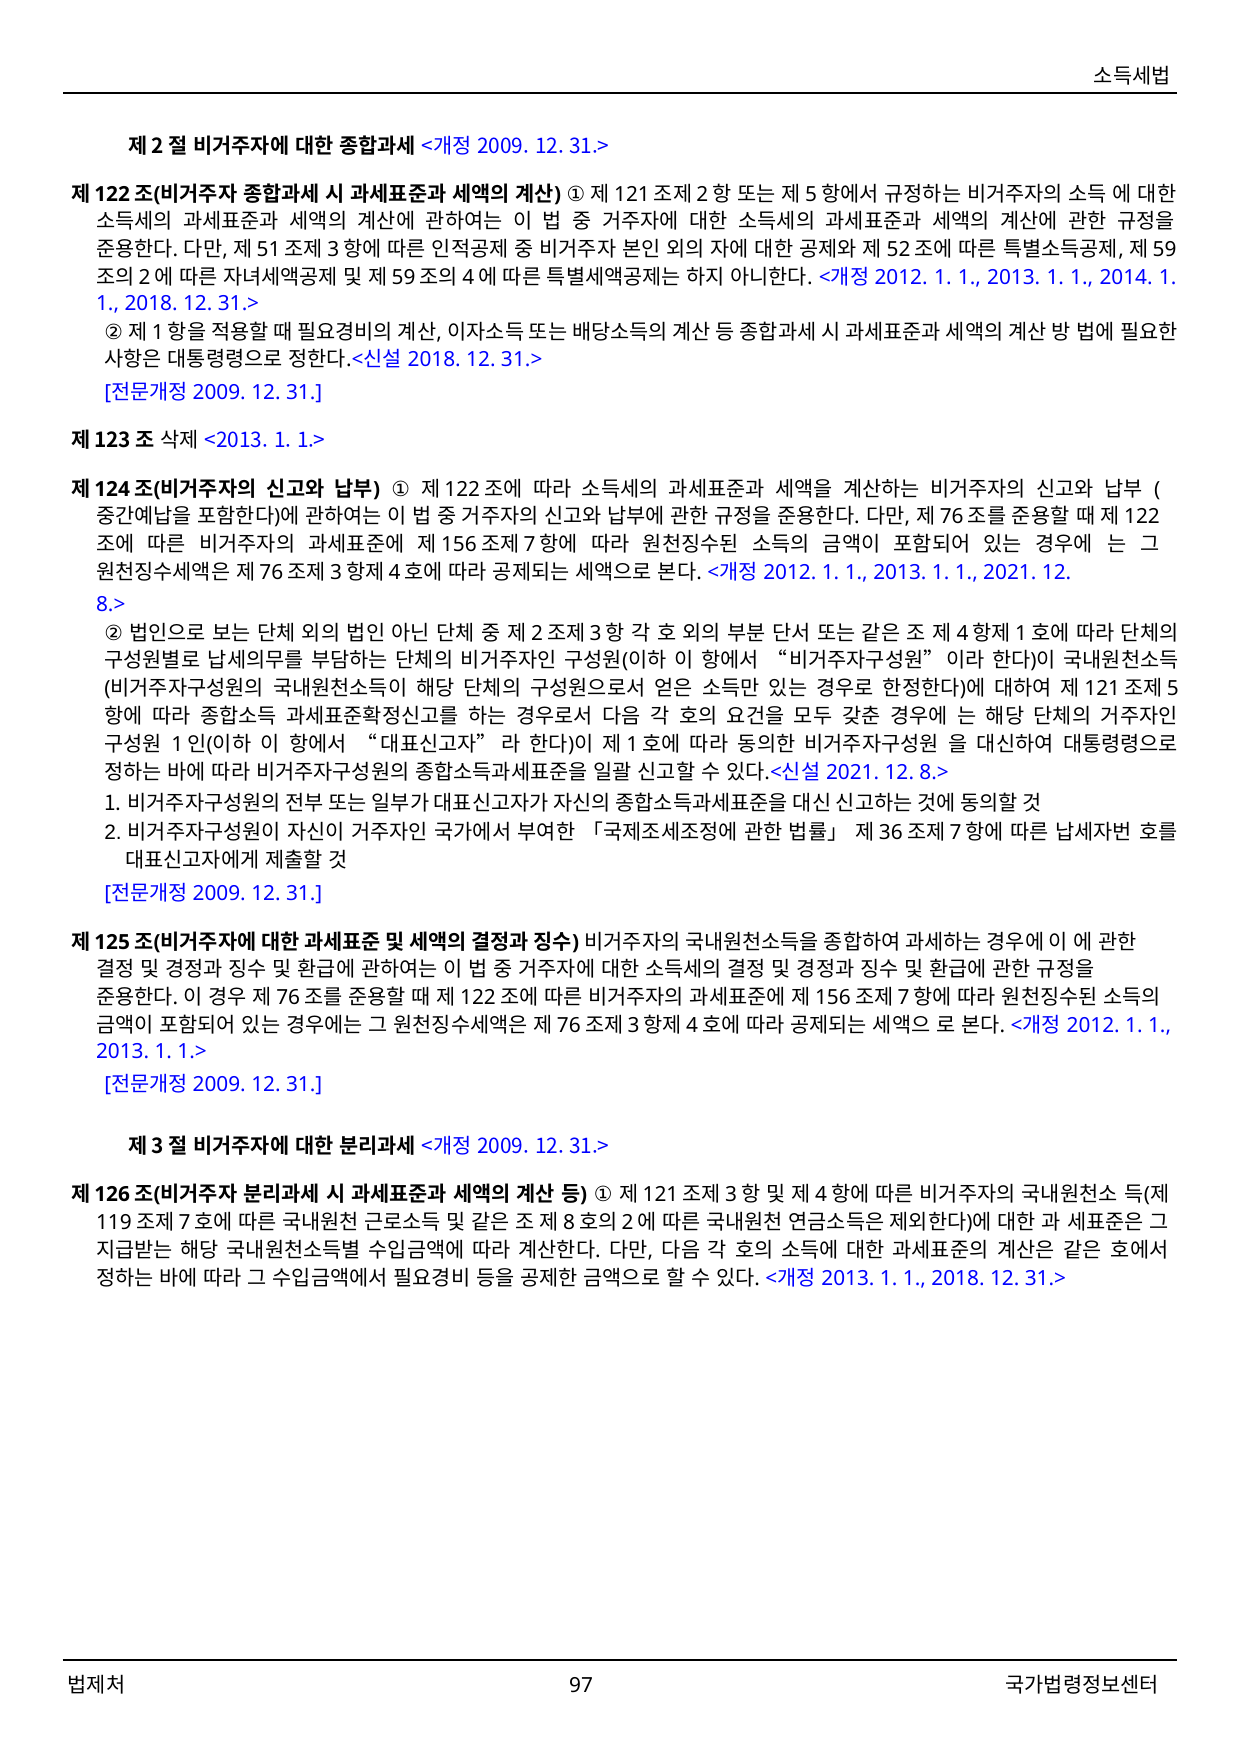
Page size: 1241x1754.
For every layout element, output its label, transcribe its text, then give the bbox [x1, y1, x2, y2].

text [전문개정 2009. 12. 31.] [104, 1065, 1192, 1098]
text ② 법인으로 보는 단체 외의 법인 아닌 단체 중 제2조제3항 각 호 외의 부분 단서 또는 같은 조 제4항제1호에 따라 단체의 구성원별로 납세의무를 부담하는 단체의 비거주자인 구성원(이하 이 항에서 “비거주자구성원”이라 한다)이 국내원천소득(비거주자구성원의 국내원천소득이 해당 단체의 구성원으로서 얻은 소득만 있는 경우로 한정한다)에 대하여 제121조제5항에 따라 종합소득 과세표준확정신고를 하는 경우로서 다음 각 호의 요건을 모두 갖춘 경우에 는 해당 단체의 거주자인 구성원 1인(이하 이 항에서 “대표신고자”라 한다)이 제1호에 따라 동의한 비거주자구성원 을 대신하여 대통령령으로 정하는 바에 따라 비거주자구성원의 종합소득과세표준을 일괄 신고할 수 있다.<신설 2021. 12. 8.> [104, 618, 1178, 785]
text [전문개정 2009. 12. 31.] [104, 373, 1192, 406]
list 비거주자구성원의 전부 또는 일부가 대표신고자가 자신의 종합소득과세표준을 대신 신고하는 것에 동의할 것 [104, 785, 1192, 817]
text 제122조(비거주자 종합과세 시 과세표준과 세액의 계산) ① 제121조제2항 또는 제5항에서 규정하는 비거주자의 소득 에 대한 소득세의 과세표준과 세액의 계산에 관하여는 이 법 중 거주자에 대한 소득세의 과세표준과 세액의 계산에 관한 규정을 준용한다. 다만, 제51조제3항에 따른 인적공제 중 비거주자 본인 외의 자에 대한 공제와 제52조에 따른 특별소득공제, 제59조의2에 따른 자녀세액공제 및 제59조의4에 따른 특별세액공제는 하지 아니한다. <개정 2012. 1. 1., 2013. 1. 1., 2014. 1. 1., 2018. 12. 31.> [71, 179, 1177, 317]
text 제123조 삭제 <2013. 1. 1.> [71, 424, 1192, 454]
text 제2절 비거주자에 대한 종합과세 <개정 2009. 12. 31.> [128, 129, 1192, 159]
text 제124조(비거주자의 신고와 납부) ① 제122조에 따라 소득세의 과세표준과 세액을 계산하는 비거주자의 신고와 납부 (중간예납을 포함한다)에 관하여는 이 법 중 거주자의 신고와 납부에 관한 규정을 준용한다. 다만, 제76조를 준용할 때 제122조에 따른 비거주자의 과세표준에 제156조제7항에 따라 원천징수된 소득의 금액이 포함되어 있는 경우에 는 그 원천징수세액은 제76조제3항제4호에 따라 공제되는 세액으로 본다. <개정 2012. 1. 1., 2013. 1. 1., 2021. 12. [71, 474, 1161, 586]
text ② 제1항을 적용할 때 필요경비의 계산, 이자소득 또는 배당소득의 계산 등 종합과세 시 과세표준과 세액의 계산 방 법에 필요한 사항은 대통령령으로 정한다.<신설 2018. 12. 31.> [104, 317, 1178, 373]
text 8.> [96, 586, 1192, 618]
list 비거주자구성원이 자신이 거주자인 국가에서 부여한 「국제조세조정에 관한 법률」 제36조제7항에 따른 납세자번 호를 대표신고자에게 제출할 것 [104, 818, 1178, 873]
text 제126조(비거주자 분리과세 시 과세표준과 세액의 계산 등) ① 제121조제3항 및 제4항에 따른 비거주자의 국내원천소 득(제119조제7호에 따른 국내원천 근로소득 및 같은 조 제8호의2에 따른 국내원천 연금소득은 제외한다)에 대한 과 세표준은 그 지급받는 해당 국내원천소득별 수입금액에 따라 계산한다. 다만, 다음 각 호의 소득에 대한 과세표준의 계산은 같은 호에서 정하는 바에 따라 그 수입금액에서 필요경비 등을 공제한 금액으로 할 수 있다. <개정 2013. 1. 1., 2018. 12. 31.> [71, 1179, 1169, 1291]
text 제125조(비거주자에 대한 과세표준 및 세액의 결정과 징수) 비거주자의 국내원천소득을 종합하여 과세하는 경우에 이 에 관한 결정 및 경정과 징수 및 환급에 관하여는 이 법 중 거주자에 대한 소득세의 결정 및 경정과 징수 및 환급에 관한 규정을 준용한다. 이 경우 제76조를 준용할 때 제122조에 따른 비거주자의 과세표준에 제156조제7항에 따라 원천징수된 소득의 금액이 포함되어 있는 경우에는 그 원천징수세액은 제76조제3항제4호에 따라 공제되는 세액으 로 본다. <개정 2012. 1. 1., 2013. 1. 1.> [71, 927, 1177, 1065]
text 제3절 비거주자에 대한 분리과세 <개정 2009. 12. 31.> [128, 1129, 1192, 1160]
text [전문개정 2009. 12. 31.] [104, 873, 1192, 907]
